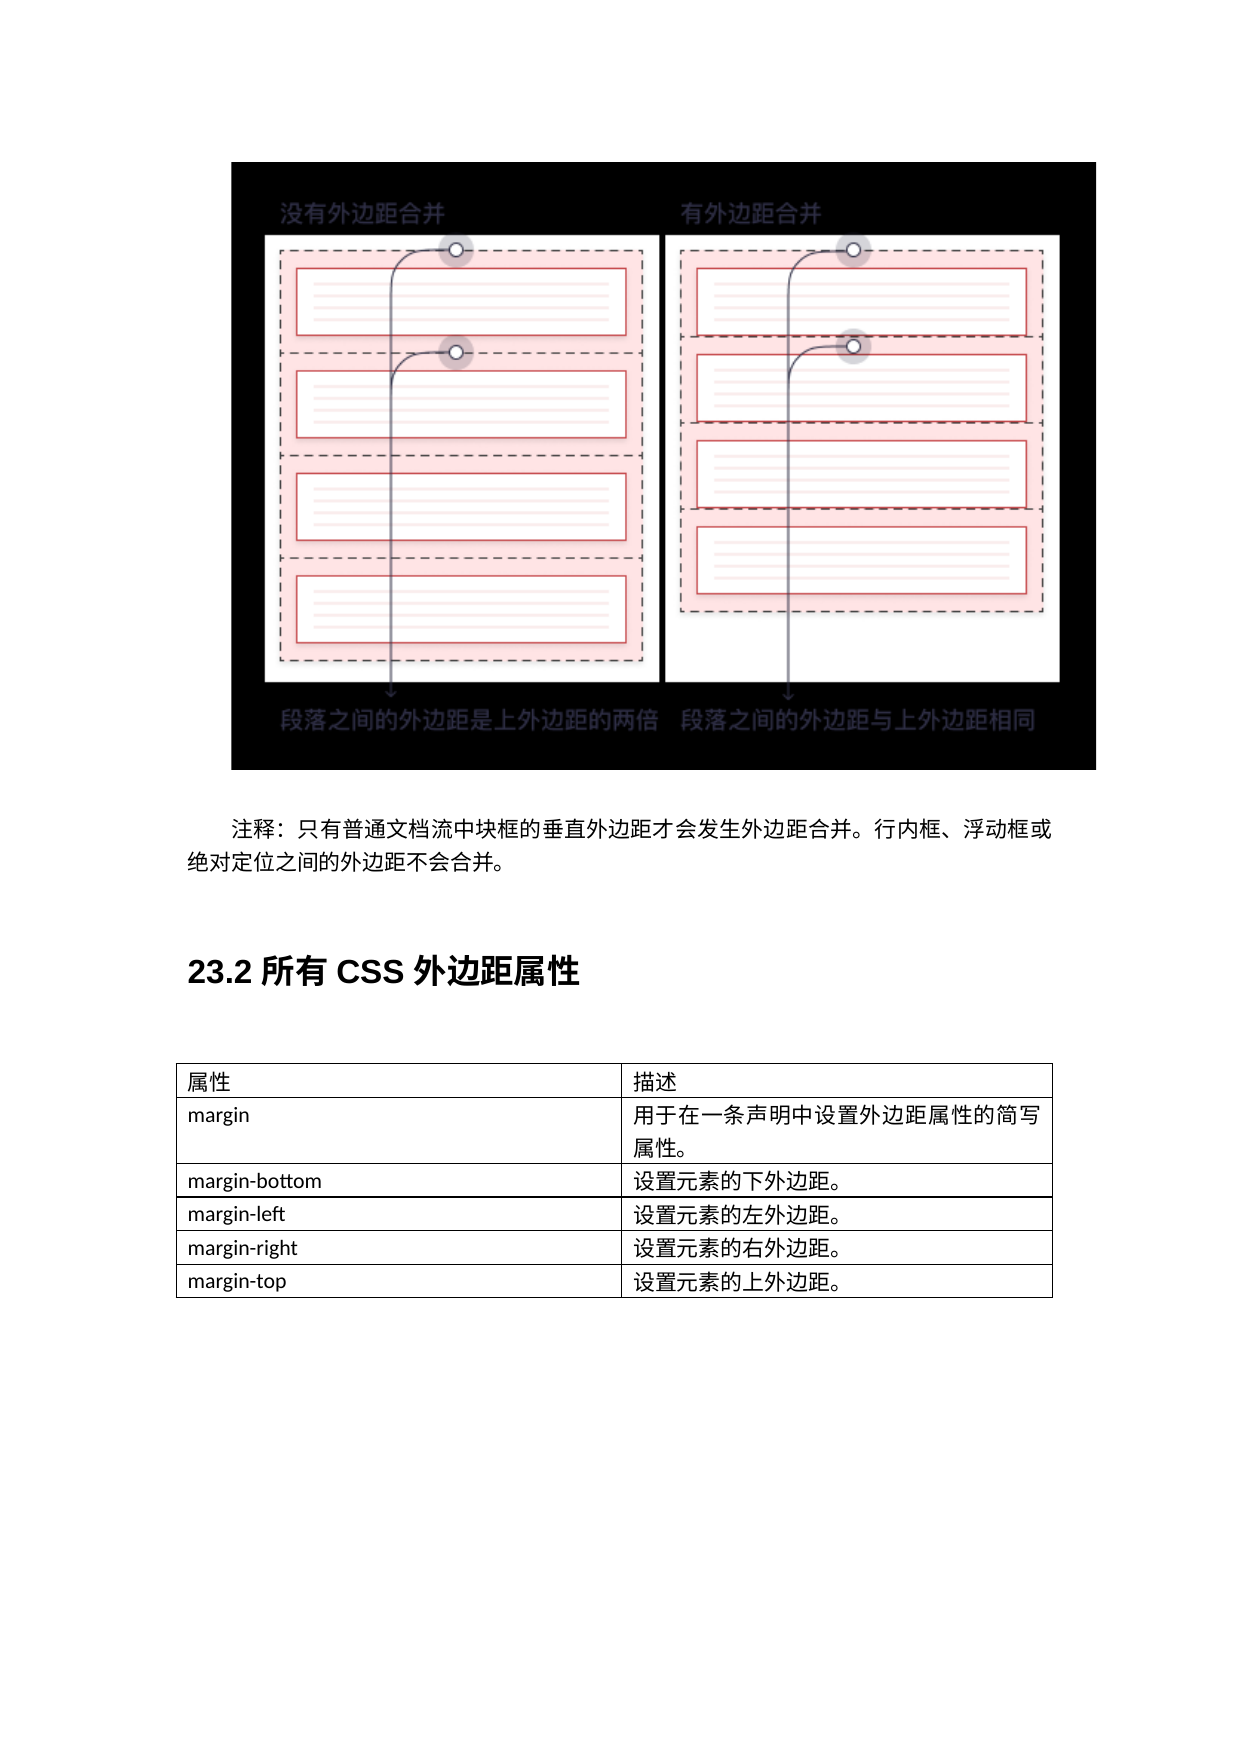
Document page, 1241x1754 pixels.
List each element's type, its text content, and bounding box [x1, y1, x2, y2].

table_header 描述 [622, 1064, 1052, 1097]
table_cell 设置元素的下外边距。 [622, 1164, 1052, 1196]
table_header 属性 [177, 1064, 621, 1097]
table_cell margin-top [177, 1265, 621, 1297]
picture [231, 162, 1097, 770]
table_cell margin-right [177, 1231, 621, 1263]
table_cell 设置元素的上外边距。 [622, 1265, 1052, 1297]
table_cell 设置元素的左外边距。 [622, 1198, 1052, 1230]
text 注释：只有普通文档流中块框的垂直外边距才会发生外边距合并。行内框、浮动框或绝对定位之间的外边距不会合并。 [187, 812, 1053, 877]
table_cell 设置元素的右外边距。 [622, 1231, 1052, 1263]
table_cell margin [177, 1098, 621, 1163]
table_cell 用于在一条声明中设置外边距属性的简写属性。 [622, 1098, 1052, 1163]
subtitle 23.2 所有 CSS 外边距属性 [187, 937, 1053, 1002]
table_cell margin-bottom [177, 1164, 621, 1196]
table_cell margin-left [177, 1198, 621, 1230]
